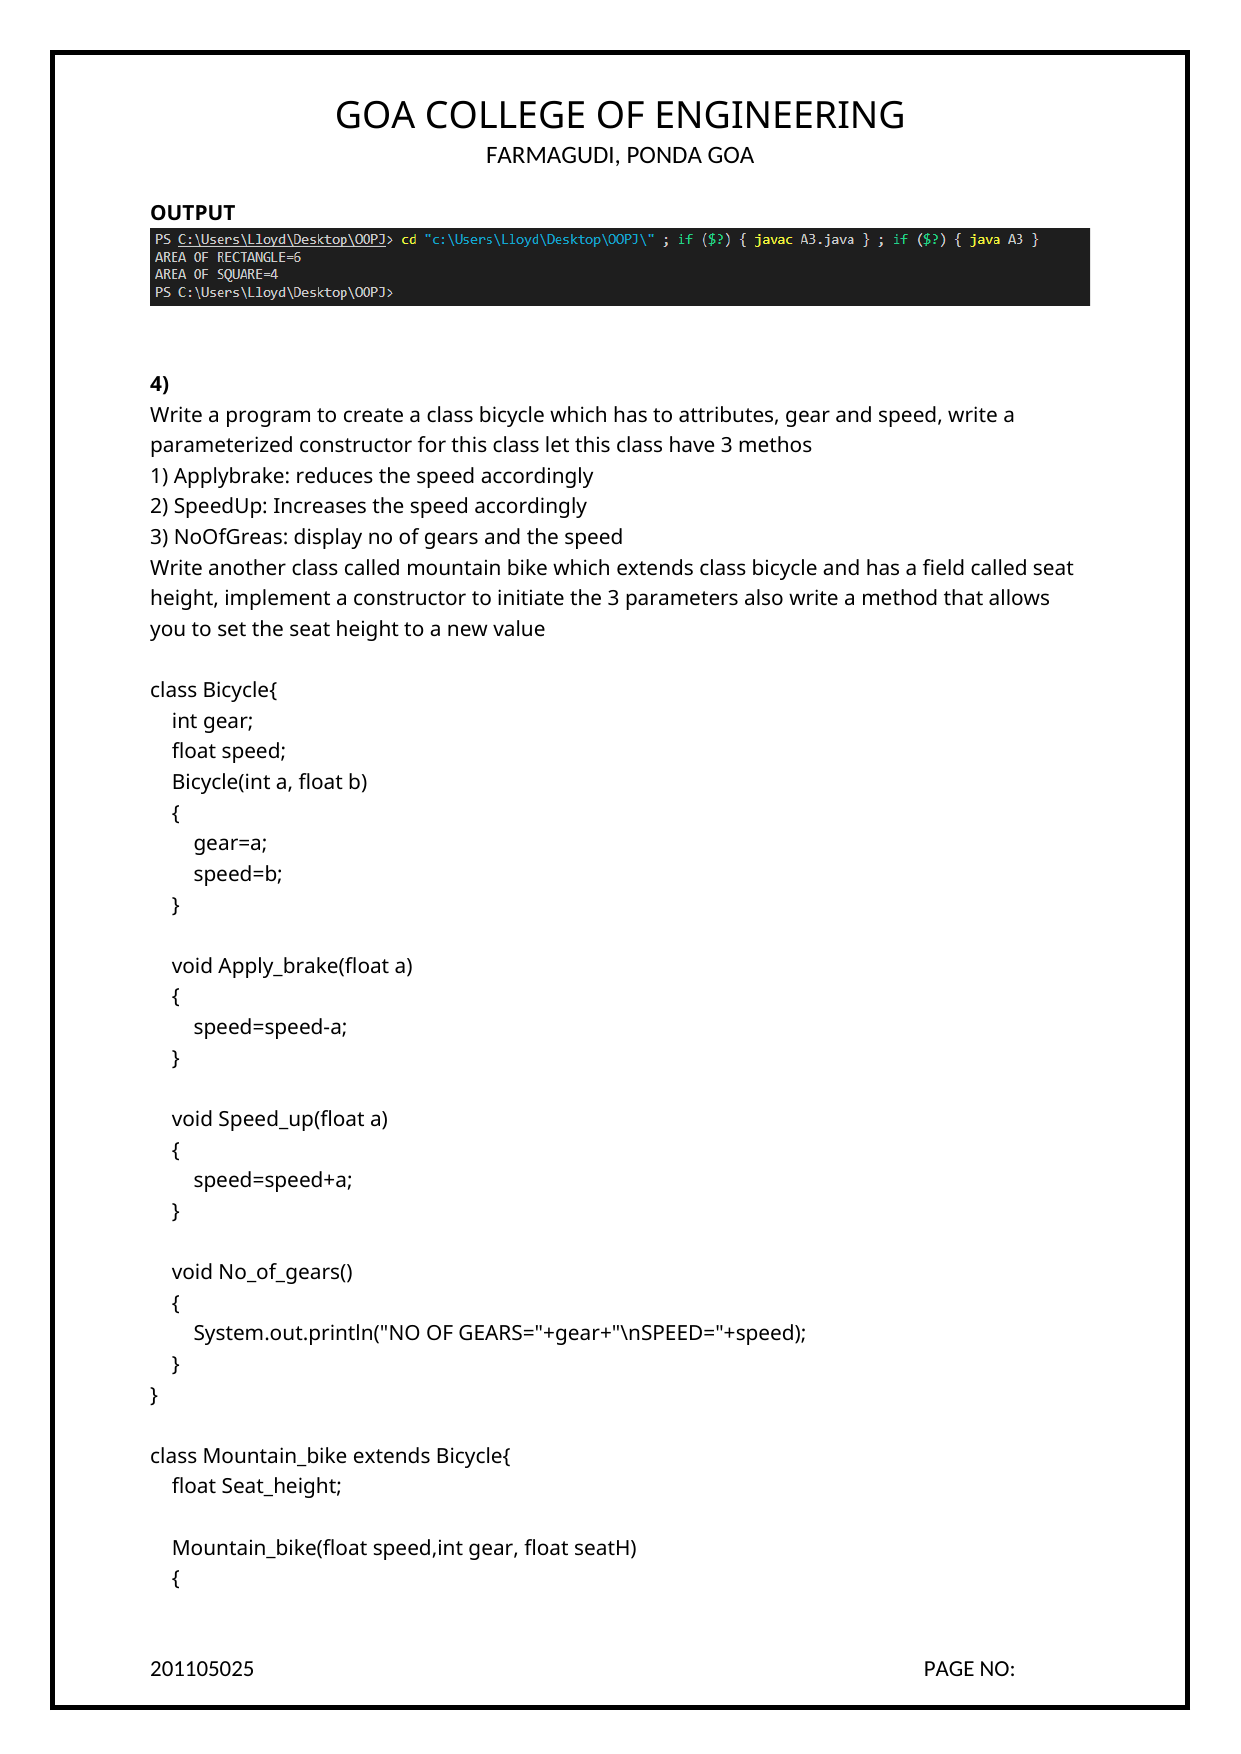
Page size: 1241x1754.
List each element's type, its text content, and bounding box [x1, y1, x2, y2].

text void No_of_gears() [150, 1257, 1090, 1286]
picture [150, 228, 1091, 306]
text class Mountain_bike extends Bicycle{ [150, 1441, 1090, 1469]
text } [150, 1196, 1090, 1224]
text 3) NoOfGreas: display no of gears and the speed [150, 522, 1090, 551]
text void Speed_up(float a) [150, 1104, 1090, 1132]
text } [150, 1043, 1090, 1071]
text speed=speed-a; [150, 1012, 1090, 1041]
text speed=b; [150, 859, 1090, 887]
text 1) Applybrake: reduces the speed accordingly [150, 461, 1090, 489]
text Bicycle(int a, float b) [150, 767, 1090, 796]
text } [150, 1380, 1090, 1408]
text Mountain_bike(float speed,int gear, float seatH) [150, 1533, 1090, 1561]
text void Apply_brake(float a) [150, 951, 1090, 979]
text { [150, 798, 1090, 826]
text speed=speed+a; [150, 1165, 1090, 1194]
text 2) SpeedUp: Increases the speed accordingly [150, 492, 1090, 520]
text { [150, 1288, 1090, 1316]
text Write another class called mountain bike which extends class bicycle and has a field called seat height, implement a constructor to initiate the 3 parameters also write a method that allows you to set the seat height to a new value [150, 553, 1090, 642]
text { [150, 1135, 1090, 1163]
text float speed; [150, 737, 1090, 765]
text } [150, 890, 1090, 918]
text 4) [150, 369, 1090, 397]
text gear=a; [150, 828, 1090, 857]
text int gear; [150, 706, 1090, 734]
text } [150, 1349, 1090, 1377]
text class Bicycle{ [150, 675, 1090, 704]
text Write a program to create a class bicycle which has to attributes, gear and speed, write a parameterized constructor for this class let this class have 3 methos [150, 400, 1090, 459]
text OUTPUT [150, 198, 1090, 227]
text System.out.println("NO OF GEARS="+gear+"\nSPEED="+speed); [150, 1318, 1090, 1347]
text { [150, 982, 1090, 1010]
text float Seat_height; [150, 1472, 1090, 1500]
text { [150, 1563, 1090, 1592]
